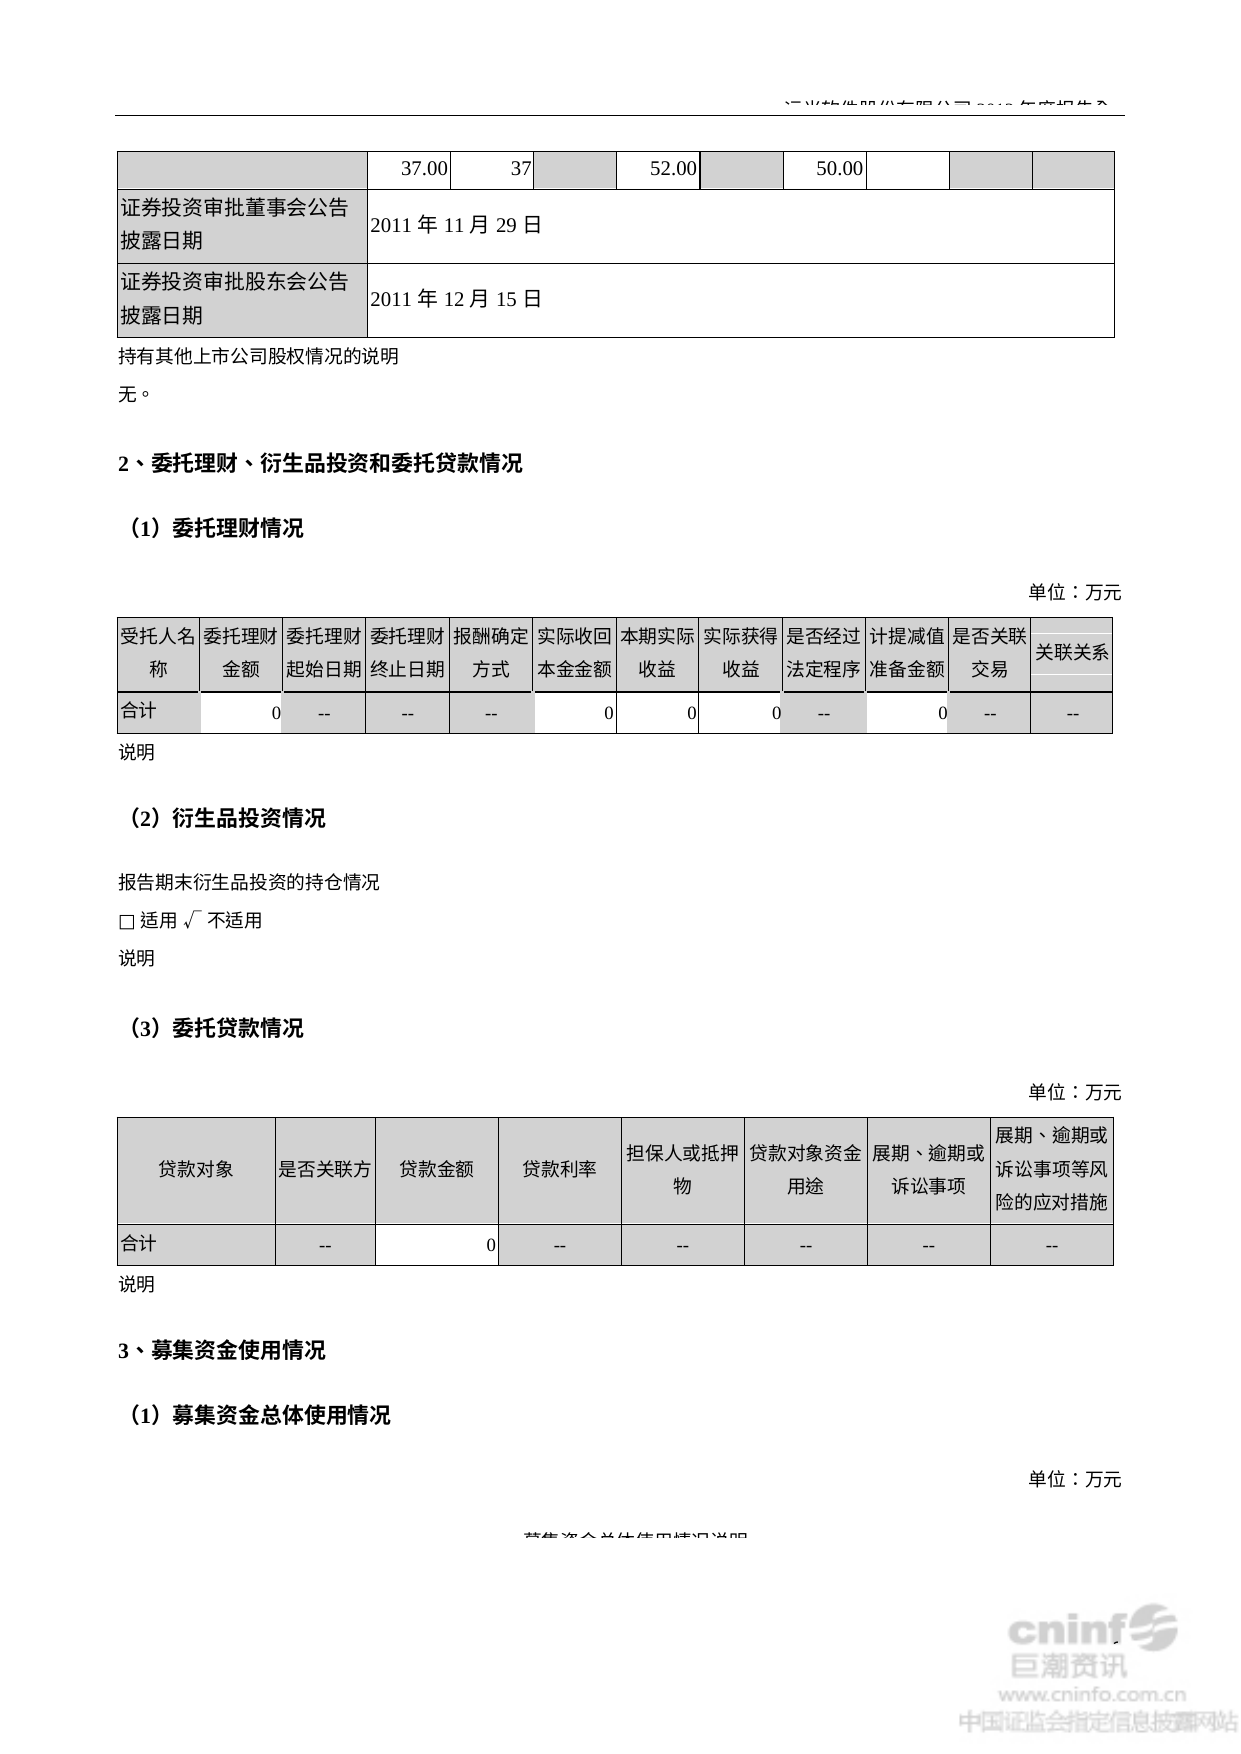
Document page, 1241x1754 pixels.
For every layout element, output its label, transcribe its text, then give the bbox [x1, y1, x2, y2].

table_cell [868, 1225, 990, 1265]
subtitle （1）募集资金总体使用情况 [118, 1400, 1123, 1429]
subtitle （2）衍生品投资情况 [118, 803, 1123, 833]
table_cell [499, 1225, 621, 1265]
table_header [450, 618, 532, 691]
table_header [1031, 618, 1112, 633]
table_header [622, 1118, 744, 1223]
subtitle 3、募集资金使用情况 [118, 1335, 1123, 1365]
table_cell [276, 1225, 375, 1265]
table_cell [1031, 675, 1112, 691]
subtitle （3）委托贷款情况 [118, 1012, 1123, 1042]
text 持有其他上市公司股权情况的说明 无。 [118, 343, 401, 407]
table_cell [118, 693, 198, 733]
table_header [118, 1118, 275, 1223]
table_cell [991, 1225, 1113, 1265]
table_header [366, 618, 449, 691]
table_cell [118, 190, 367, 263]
text 说明 [118, 1272, 1123, 1297]
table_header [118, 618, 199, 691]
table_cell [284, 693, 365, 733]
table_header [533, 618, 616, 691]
text 报告期末衍生品投资的持仓情况 [118, 870, 1123, 895]
text 单位：万元 [102, 1467, 1122, 1492]
text 单位：万元 [102, 579, 1122, 605]
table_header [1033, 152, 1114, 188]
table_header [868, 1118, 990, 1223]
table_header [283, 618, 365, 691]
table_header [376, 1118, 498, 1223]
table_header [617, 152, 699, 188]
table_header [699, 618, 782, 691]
text 说明 [118, 739, 1123, 765]
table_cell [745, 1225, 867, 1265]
subtitle 2、委托理财、衍生品投资和委托贷款情况 [118, 448, 1123, 478]
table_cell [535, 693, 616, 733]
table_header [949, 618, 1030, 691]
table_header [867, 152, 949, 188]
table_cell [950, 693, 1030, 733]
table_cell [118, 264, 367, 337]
text □ 适用 √ 不适用 说明 [118, 907, 280, 971]
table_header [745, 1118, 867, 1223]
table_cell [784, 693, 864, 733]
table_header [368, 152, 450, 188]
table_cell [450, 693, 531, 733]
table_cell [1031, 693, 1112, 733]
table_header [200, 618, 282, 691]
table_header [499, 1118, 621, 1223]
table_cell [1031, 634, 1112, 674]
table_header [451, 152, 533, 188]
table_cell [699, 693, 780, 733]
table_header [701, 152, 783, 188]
subtitle （1）委托理财情况 [118, 513, 1123, 543]
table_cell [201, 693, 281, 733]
text 单位：万元 [102, 1079, 1122, 1105]
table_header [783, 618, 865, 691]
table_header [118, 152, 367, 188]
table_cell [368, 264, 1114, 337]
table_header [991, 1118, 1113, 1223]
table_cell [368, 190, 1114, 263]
picture [958, 1593, 1241, 1754]
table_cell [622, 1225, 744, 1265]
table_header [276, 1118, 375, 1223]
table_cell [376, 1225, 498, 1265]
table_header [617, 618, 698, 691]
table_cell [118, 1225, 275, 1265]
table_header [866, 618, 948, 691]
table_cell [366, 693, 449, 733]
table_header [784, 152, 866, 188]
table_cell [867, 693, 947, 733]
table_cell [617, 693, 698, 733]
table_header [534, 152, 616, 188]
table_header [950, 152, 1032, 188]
